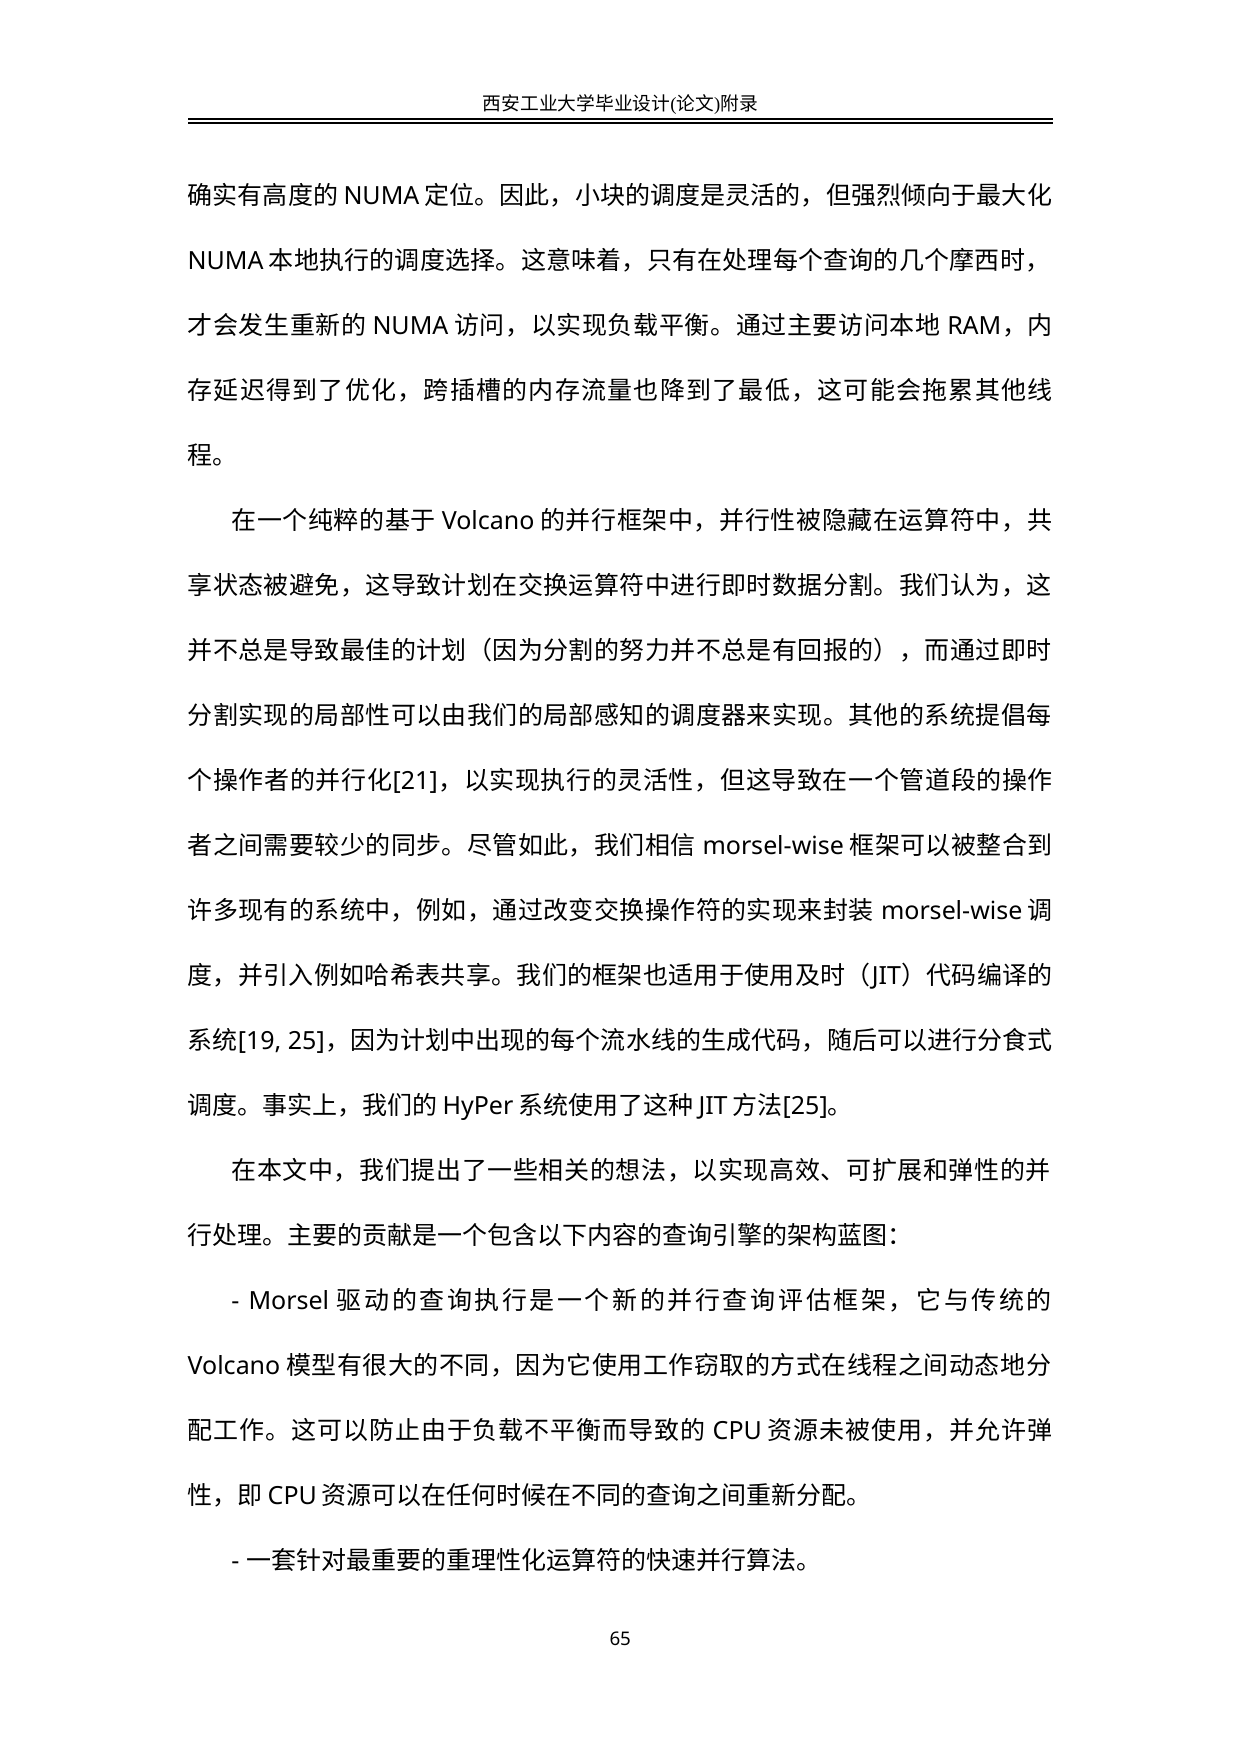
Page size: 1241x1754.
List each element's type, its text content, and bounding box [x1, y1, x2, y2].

text - 一套针对最重要的重理性化运算符的快速并行算法。 [187, 1527, 1053, 1592]
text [187, 162, 1053, 487]
text - Morsel驱动的查询执行是一个新的并行查询评估框架，它与传统的Volcano模型有很大的不同，因为它使用工作窃取的方式在线程之间动态地分配工作。这可以防止由于负载不平衡而导致的CPU资源未被使用，并允许弹性，即CPU资源可以在任何时候在不同的查询之间重新分配。 [187, 1267, 1053, 1527]
text 在本文中，我们提出了一些相关的想法，以实现高效、可扩展和弹性的并行处理。主要的贡献是一个包含以下内容的查询引擎的架构蓝图： [187, 1137, 1053, 1267]
text 在一个纯粹的基于Volcano的并行框架中，并行性被隐藏在运算符中，共享状态被避免，这导致计划在交换运算符中进行即时数据分割。我们认为，这并不总是导致最佳的计划（因为分割的努力并不总是有回报的），而通过即时分割实现的局部性可以由我们的局部感知的调度器来实现。其他的系统提倡每个操作者的并行化[21]，以实现执行的灵活性，但这导致在一个管道段的操作者之间需要较少的同步。尽管如此，我们相信morsel-wise框架可以被整合到许多现有的系统中，例如，通过改变交换操作符的实现来封装morsel-wise调度，并引入例如哈希表共享。我们的框架也适用于使用及时（JIT）代码编译的系统[19, 25]，因为计划中出现的每个流水线的生成代码，随后可以进行分食式调度。事实上，我们的HyPer系统使用了这种JIT方法[25]。 [187, 487, 1053, 1137]
